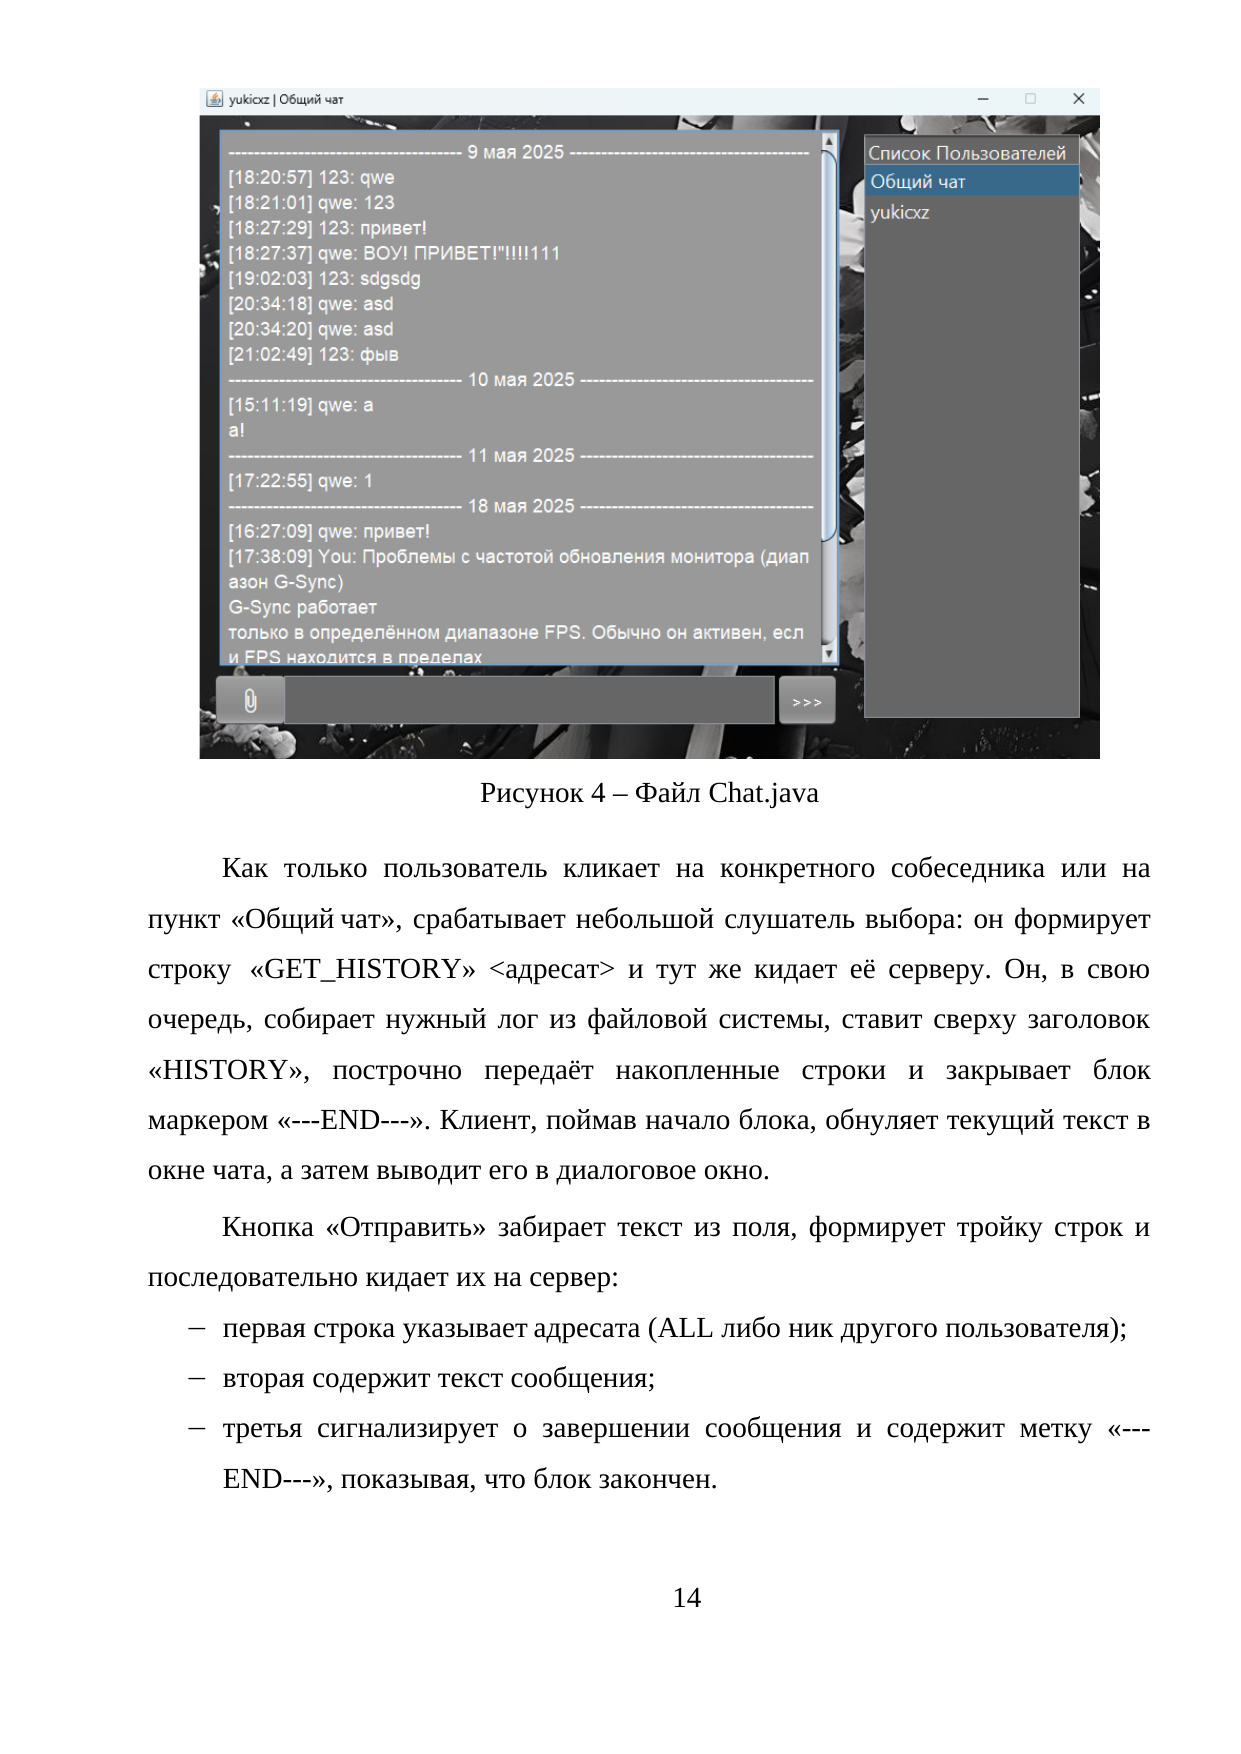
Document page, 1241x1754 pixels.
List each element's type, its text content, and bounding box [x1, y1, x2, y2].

list первая строка указывает адресата (ALL либо ник другого пользователя); [185, 1310, 1152, 1343]
text Рисунок 4 – Файл Chat.java [148, 775, 1152, 809]
text Кнопка «Отправить» забирает текст из поля, формирует тройку строк и последовательно кидает их на сервер: [148, 1209, 1152, 1293]
list третья сигнализирует о завершении сообщения и содержит метку «---END---», показывая, что блок закончен. [185, 1411, 1152, 1494]
list вторая содержит текст сообщения; [185, 1360, 1152, 1394]
picture [199, 88, 1100, 759]
text Как только пользователь кликает на конкретного собеседника или на пункт «Общий чат», срабатывает небольшой слушатель выбора: он формирует строку «GET_HISTORY» <адресат> и тут же кидает её серверу. Он, в свою очередь, собирает нужный лог из файловой системы, ставит сверху заголовок «HISTORY», построчно передаёт накопленные строки и закрывает блок маркером «---END---». Клиент, поймав начало блока, обнуляет текущий текст в окне чата, а затем выводит его в диалоговое окно. [148, 851, 1152, 1186]
